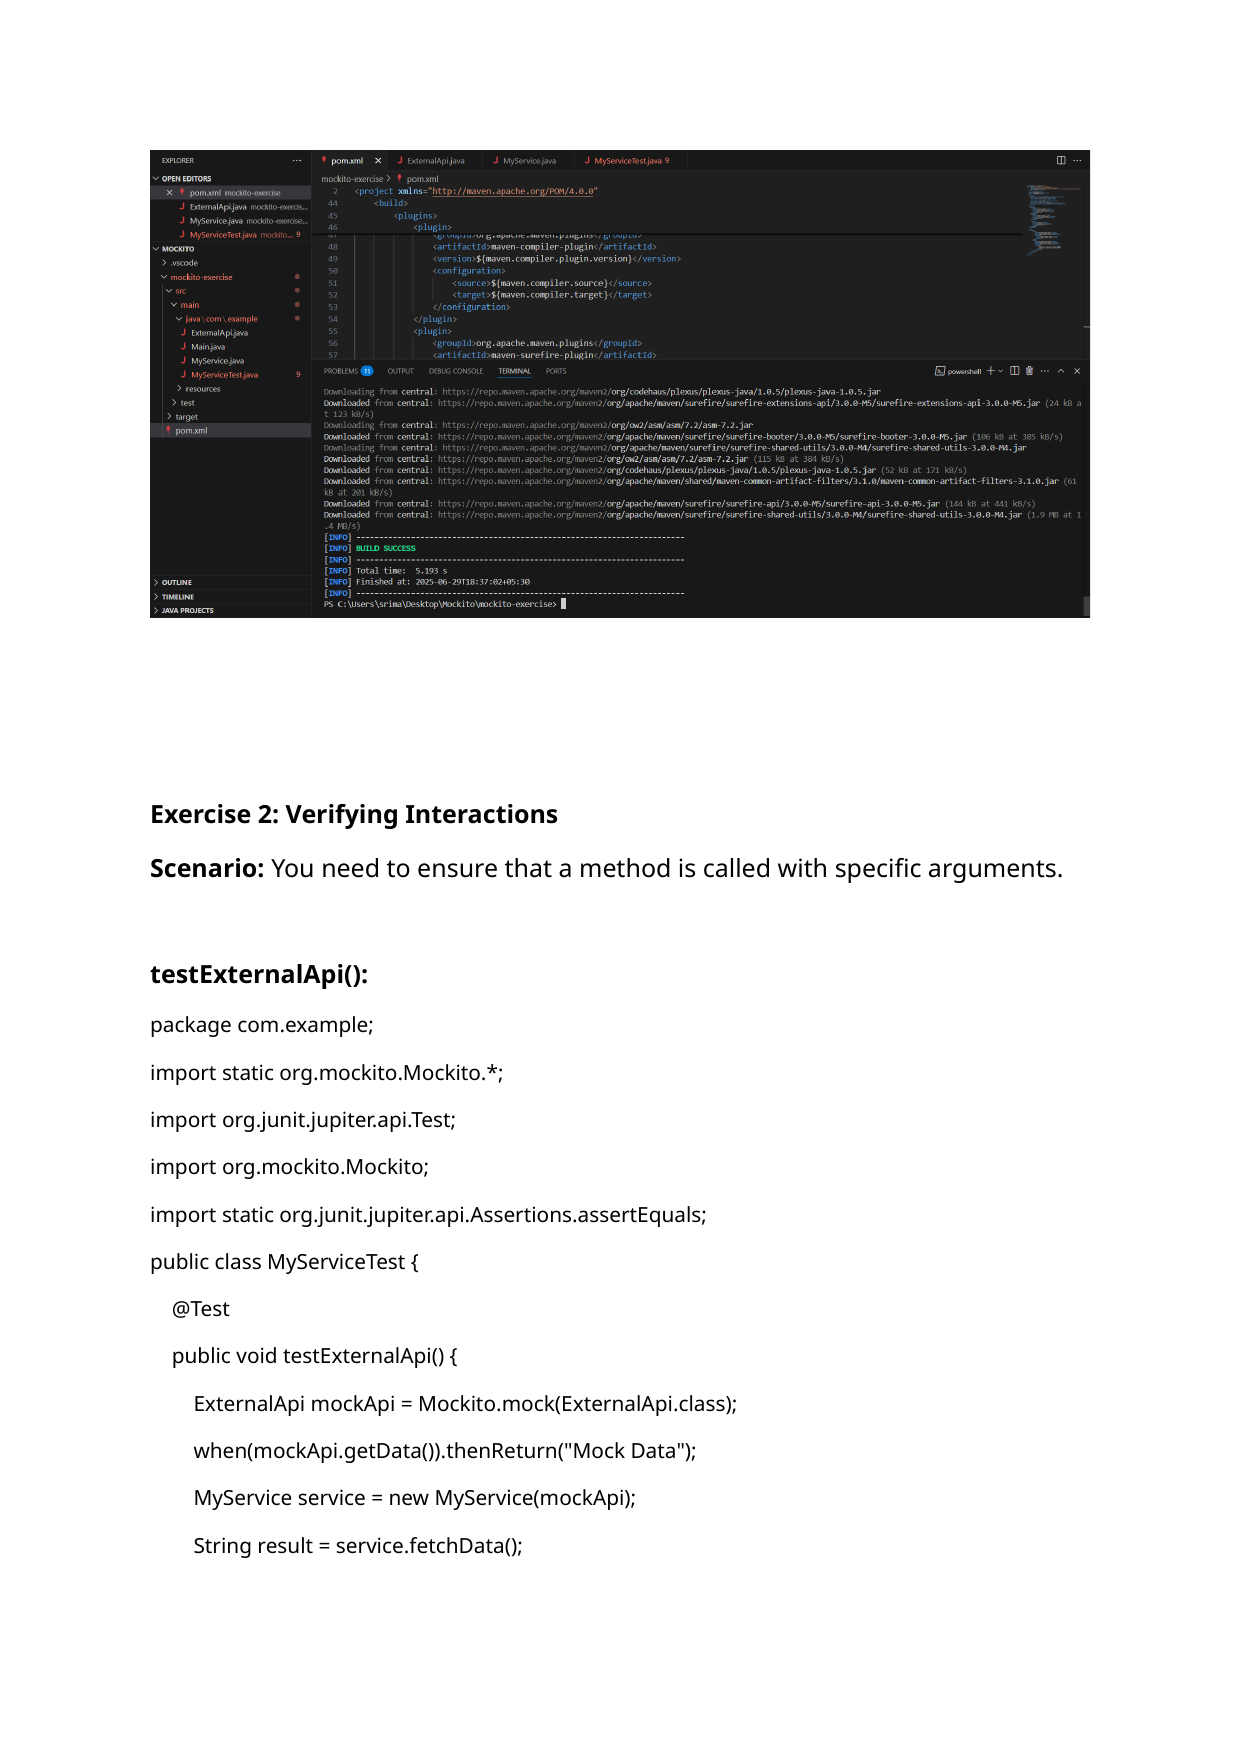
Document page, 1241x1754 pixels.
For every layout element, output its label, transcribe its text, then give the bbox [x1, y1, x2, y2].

picture [150, 150, 1091, 618]
text import org.junit.jupiter.api.Test; [150, 1105, 1090, 1133]
text @Test [150, 1294, 1090, 1323]
text import org.mockito.Mockito; [150, 1152, 1090, 1181]
text public void testExternalApi() { [150, 1342, 1090, 1370]
text import static org.junit.jupiter.api.Assertions.assertEquals; [150, 1200, 1090, 1228]
text Scenario: You need to ensure that a method is called with specific arguments. [150, 850, 1090, 884]
text MyService service = new MyService(mockApi); [150, 1483, 1090, 1512]
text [150, 1389, 1090, 1417]
text package com.example; [150, 1011, 1090, 1039]
text when(mockApi.getData()).thenReturn("Mock Data"); [150, 1436, 1090, 1464]
text import static org.mockito.Mockito.*; [150, 1058, 1090, 1086]
text testExternalApi(): [150, 957, 1090, 991]
text Exercise 2: Verifying Interactions [150, 797, 1090, 831]
text String result = service.fetchData(); [150, 1531, 1090, 1559]
text public class MyServiceTest { [150, 1247, 1090, 1275]
